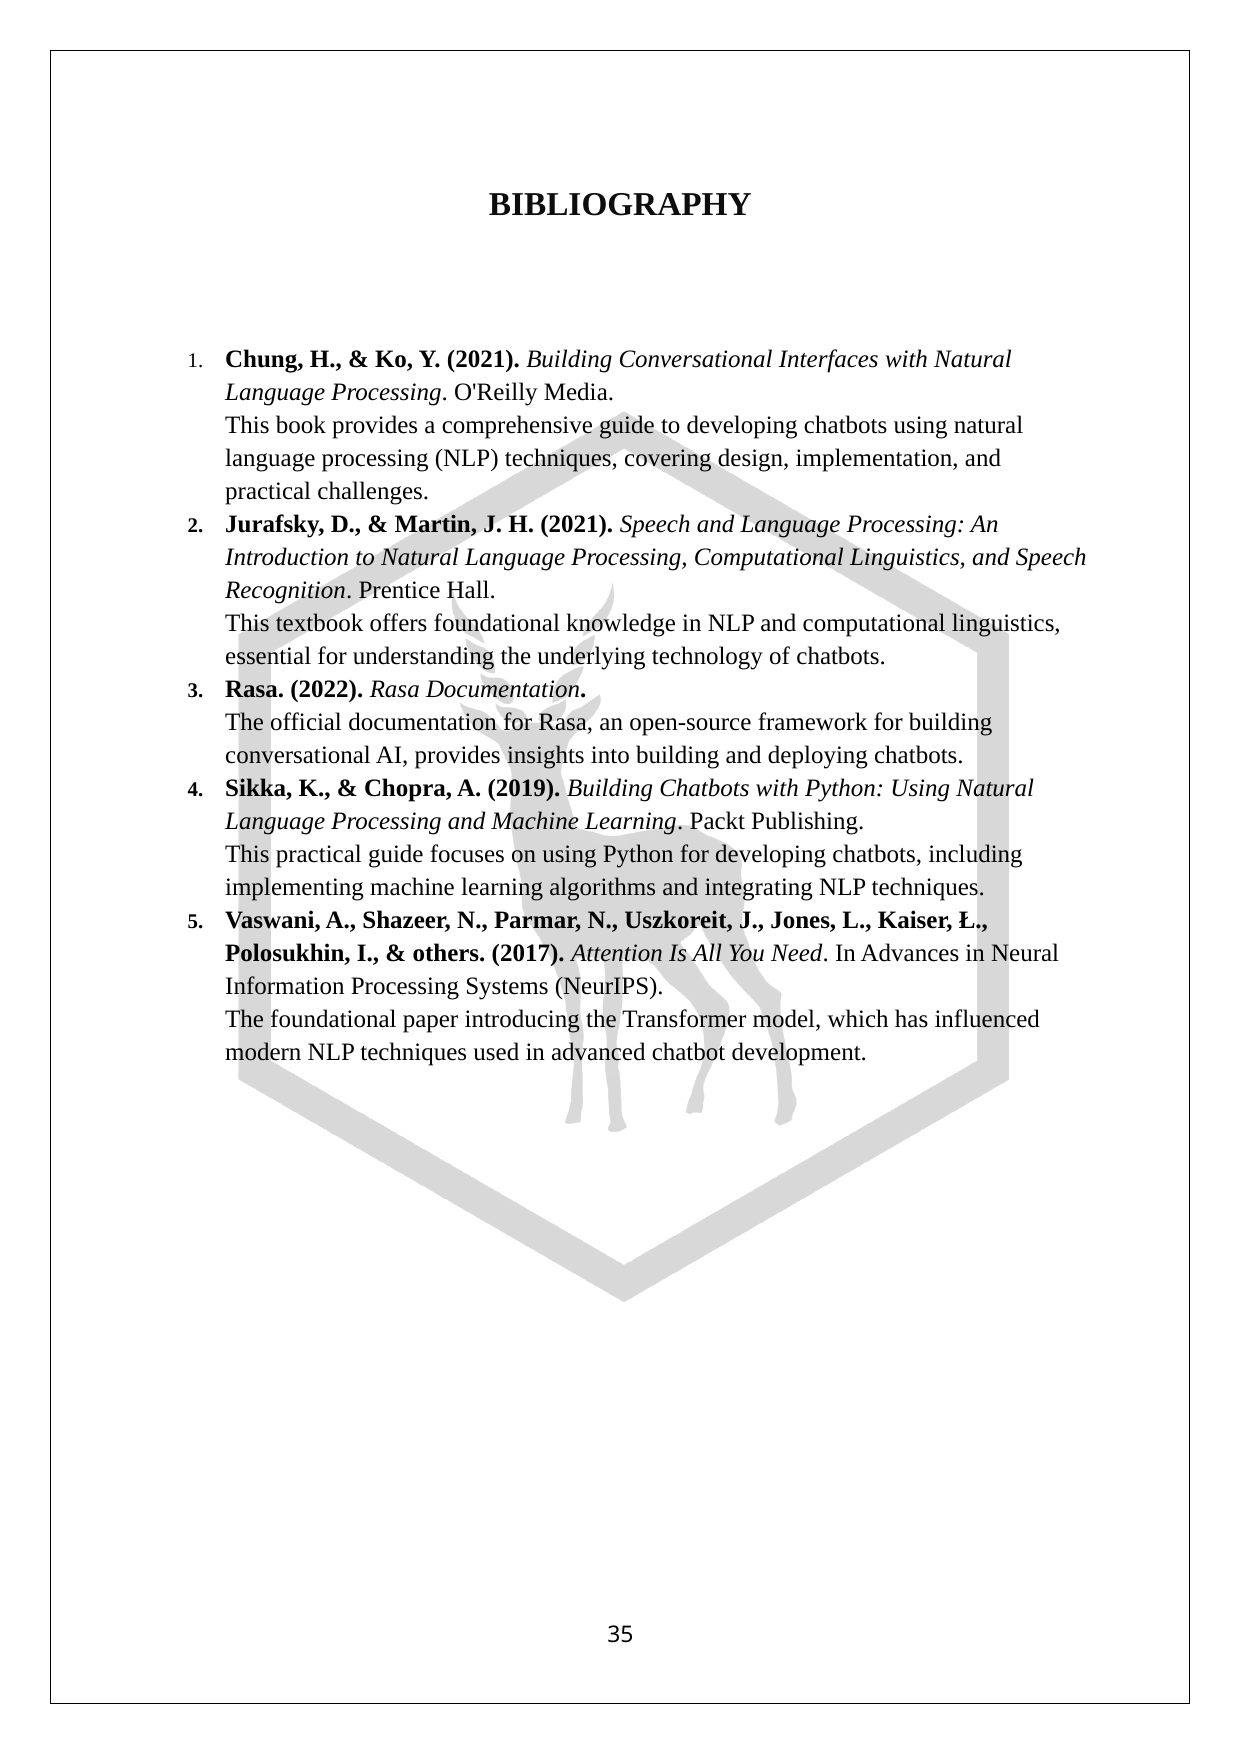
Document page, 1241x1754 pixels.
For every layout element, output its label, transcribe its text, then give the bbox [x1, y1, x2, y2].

list Vaswani, A., Shazeer, N., Parmar, N., Uszkoreit, J., Jones, L., Kaiser, Ł., Polosukhin, I., & others. (2017). Attention Is All You Need. In Advances in Neural Information Processing Systems (NeurIPS). The foundational paper introducing the Transformer model, which has influenced modern NLP techniques used in advanced chatbot development. [187, 905, 1090, 1066]
subtitle BIBLIOGRAPHY [150, 184, 1090, 222]
list Jurafsky, D., & Martin, J. H. (2021). Speech and Language Processing: An Introduction to Natural Language Processing, Computational Linguistics, and Speech Recognition. Prentice Hall. This textbook offers foundational knowledge in NLP and computational linguistics, essential for understanding the underlying technology of chatbots. [187, 509, 1090, 670]
list Sikka, K., & Chopra, A. (2019). Building Chatbots with Python: Using Natural Language Processing and Machine Learning. Packt Publishing. This practical guide focuses on using Python for developing chatbots, including implementing machine learning algorithms and integrating NLP techniques. [187, 773, 1090, 901]
list Chung, H., & Ko, Y. (2021). Building Conversational Interfaces with Natural Language Processing. O'Reilly Media. This book provides a comprehensive guide to developing chatbots using natural language processing (NLP) techniques, covering design, implementation, and practical challenges. [187, 344, 1090, 505]
list Rasa. (2022). Rasa Documentation. The official documentation for Rasa, an open-source framework for building conversational AI, provides insights into building and deploying chatbots. [187, 674, 1090, 769]
